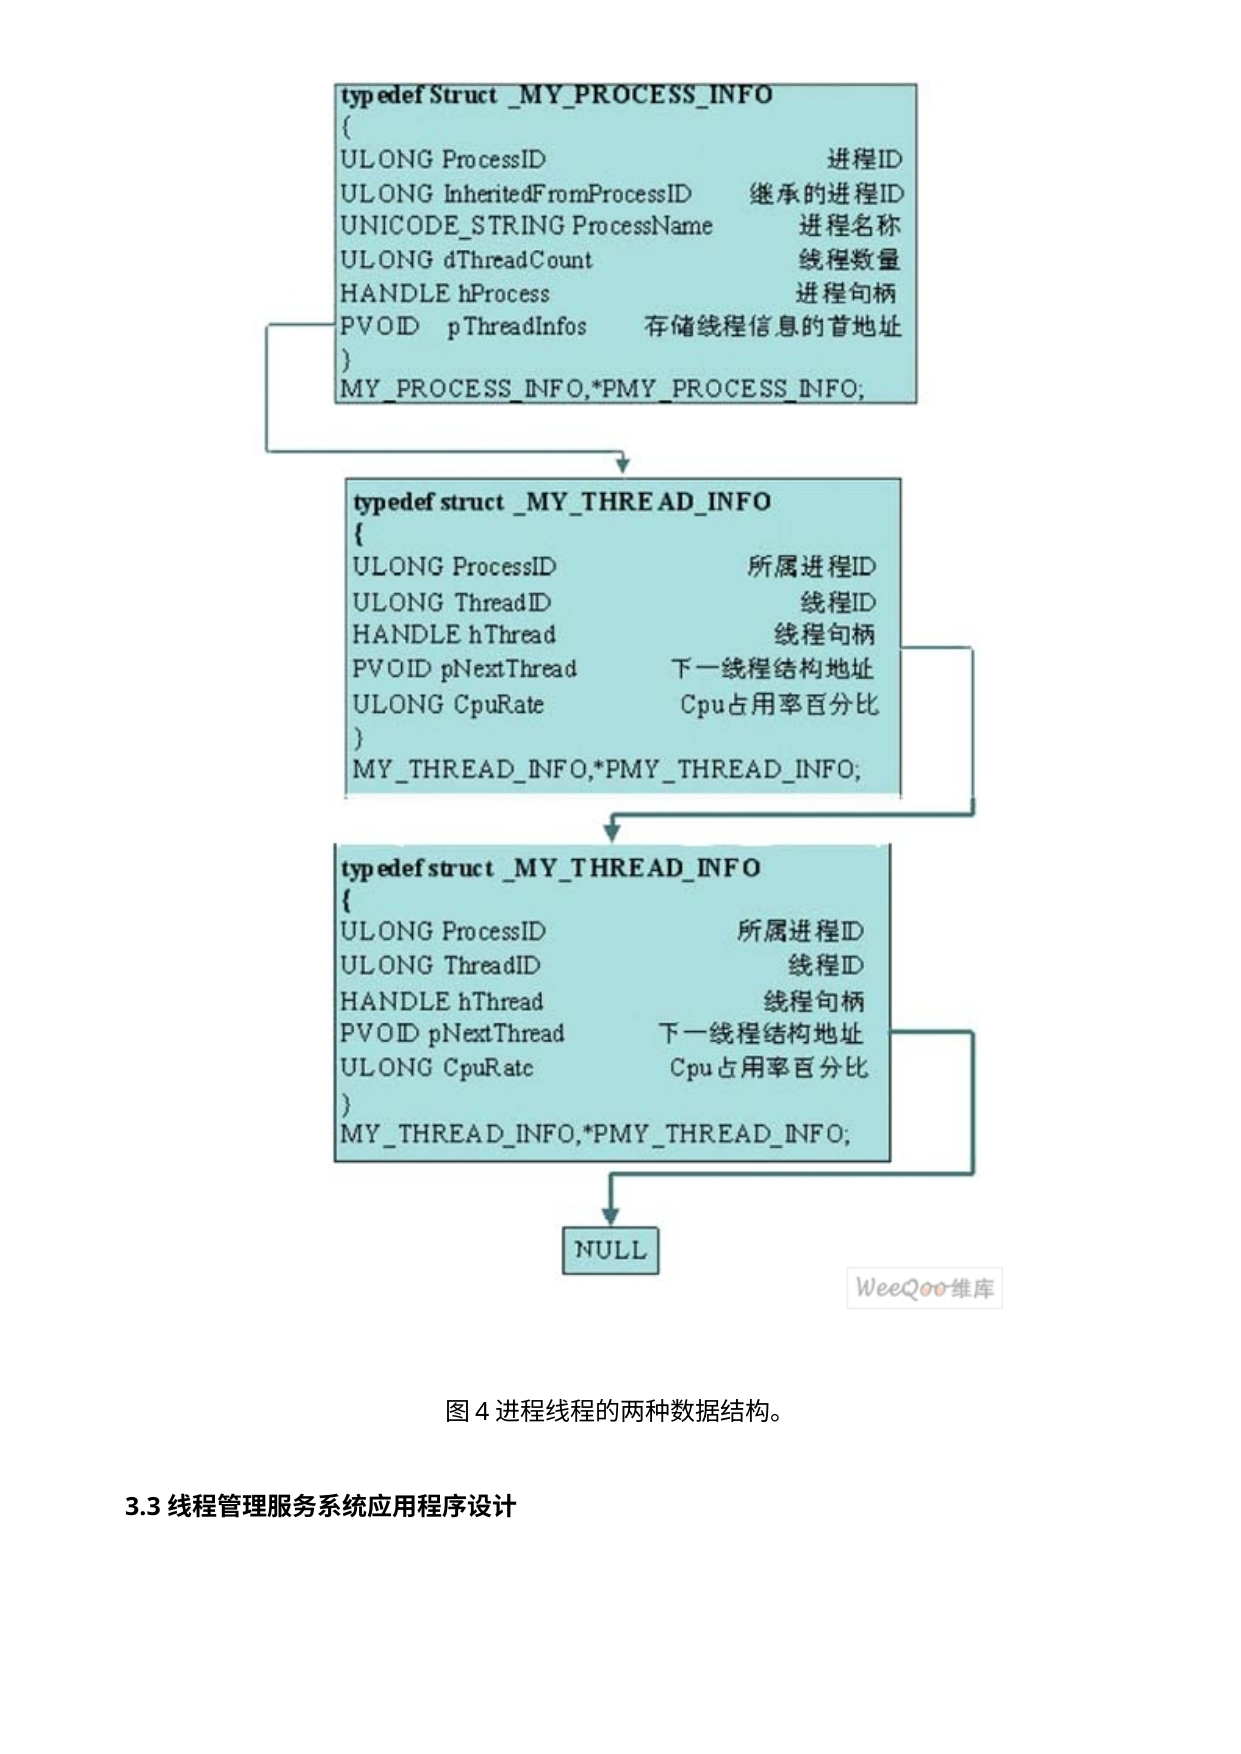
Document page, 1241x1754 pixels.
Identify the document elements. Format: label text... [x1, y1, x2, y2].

text 3.3 线程管理服务系统应用程序设计 [75, 1472, 1165, 1537]
picture [229, 80, 1011, 1322]
text 图4 进程线程的两种数据结构。 [75, 1377, 1165, 1442]
